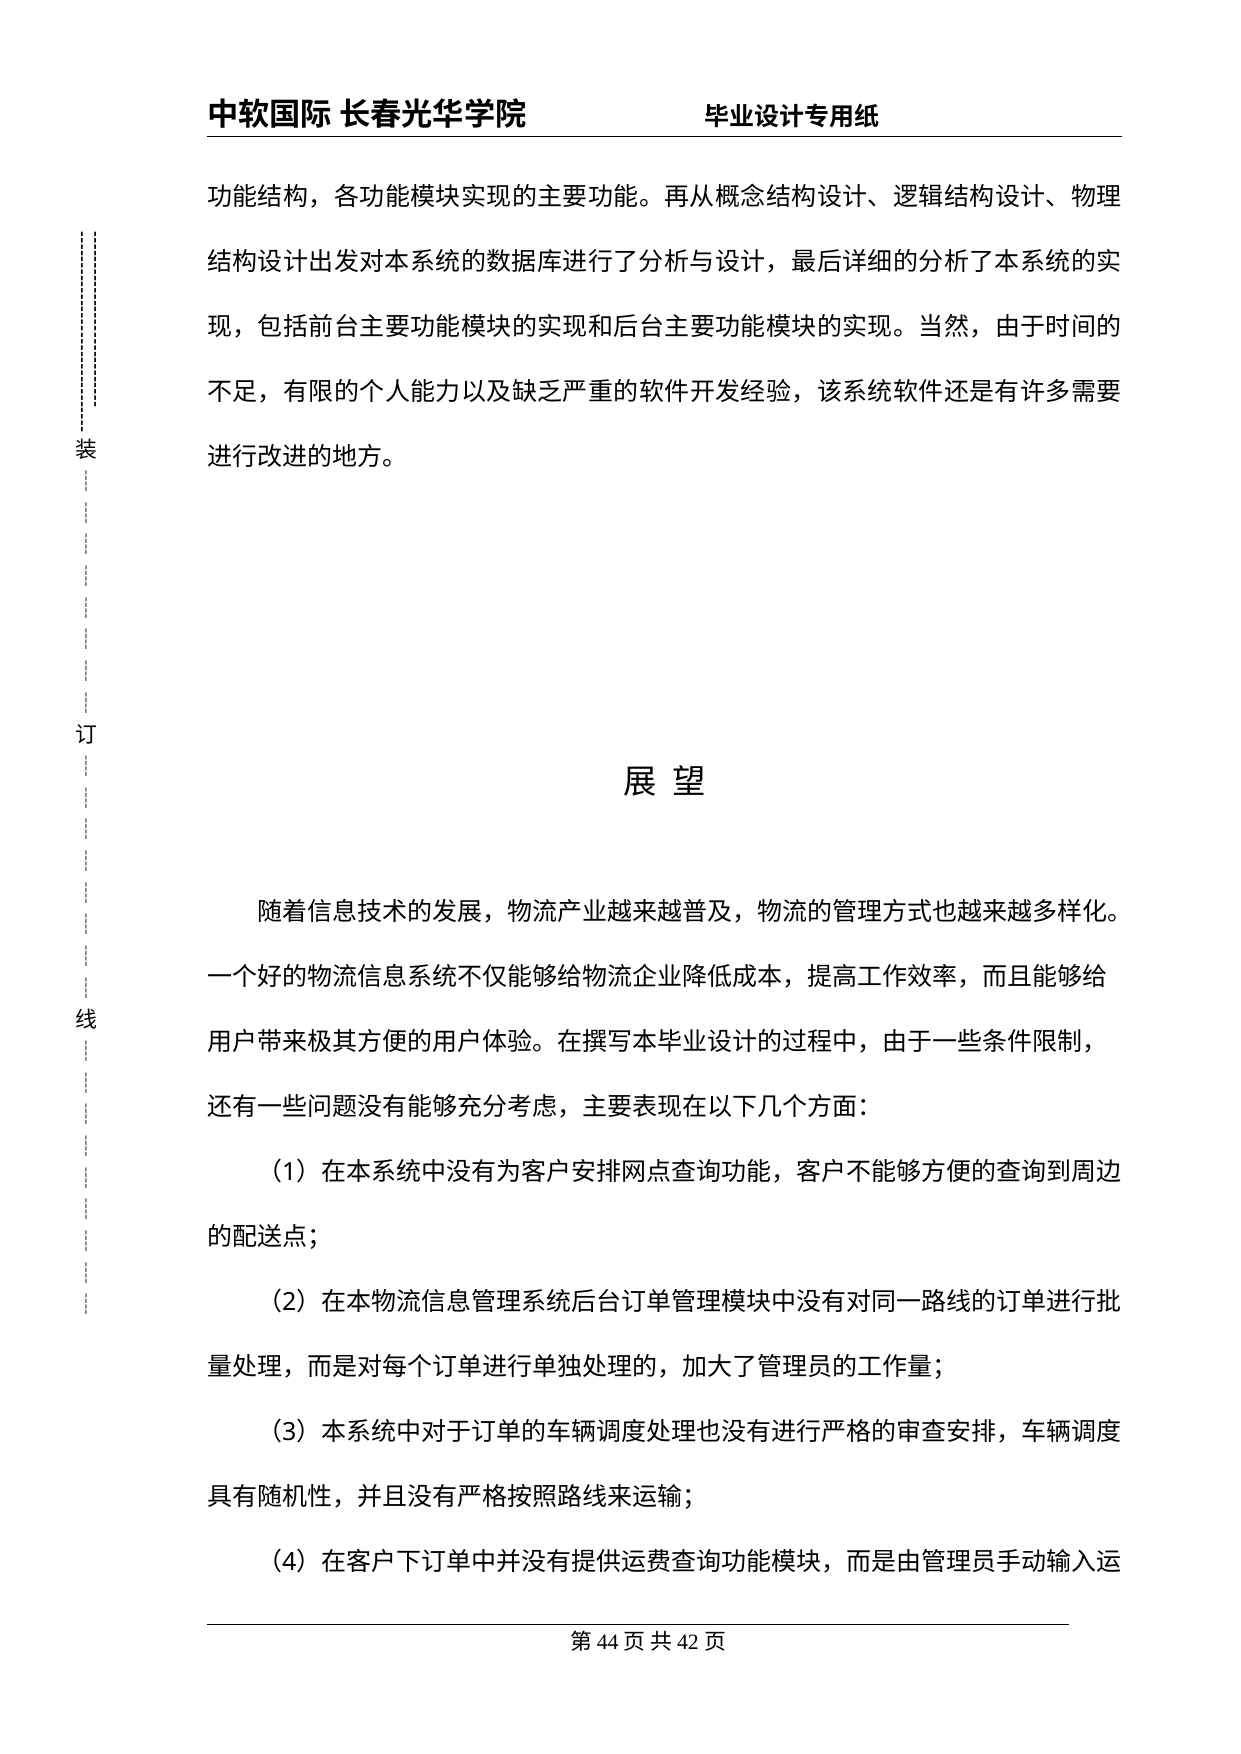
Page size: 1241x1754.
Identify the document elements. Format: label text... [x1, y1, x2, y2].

text （2）在本物流信息管理系统后台订单管理模块中没有对同一路线的订单进行批量处理，而是对每个订单进行单独处理的，加大了管理员的工作量； [207, 1267, 1122, 1397]
text （3）本系统中对于订单的车辆调度处理也没有进行严格的审查安排，车辆调度具有随机性，并且没有严格按照路线来运输； [207, 1397, 1122, 1527]
text （4）在客户下订单中并没有提供运费查询功能模块，而是由管理员手动输入运费价格，缺少了经济体系管理。 [207, 1527, 1122, 1592]
text 随着信息技术的发展，物流产业越来越普及，物流的管理方式也越来越多样化。一个好的物流信息系统不仅能够给物流企业降低成本，提高工作效率，而且能够给用户带来极其方便的用户体验。在撰写本毕业设计的过程中，由于一些条件限制，还有一些问题没有能够充分考虑，主要表现在以下几个方面： [207, 877, 1122, 1137]
subtitle 展 望 [207, 747, 1122, 812]
text （1）在本系统中没有为客户安排网点查询功能，客户不能够方便的查询到周边的配送点； [207, 1137, 1122, 1267]
